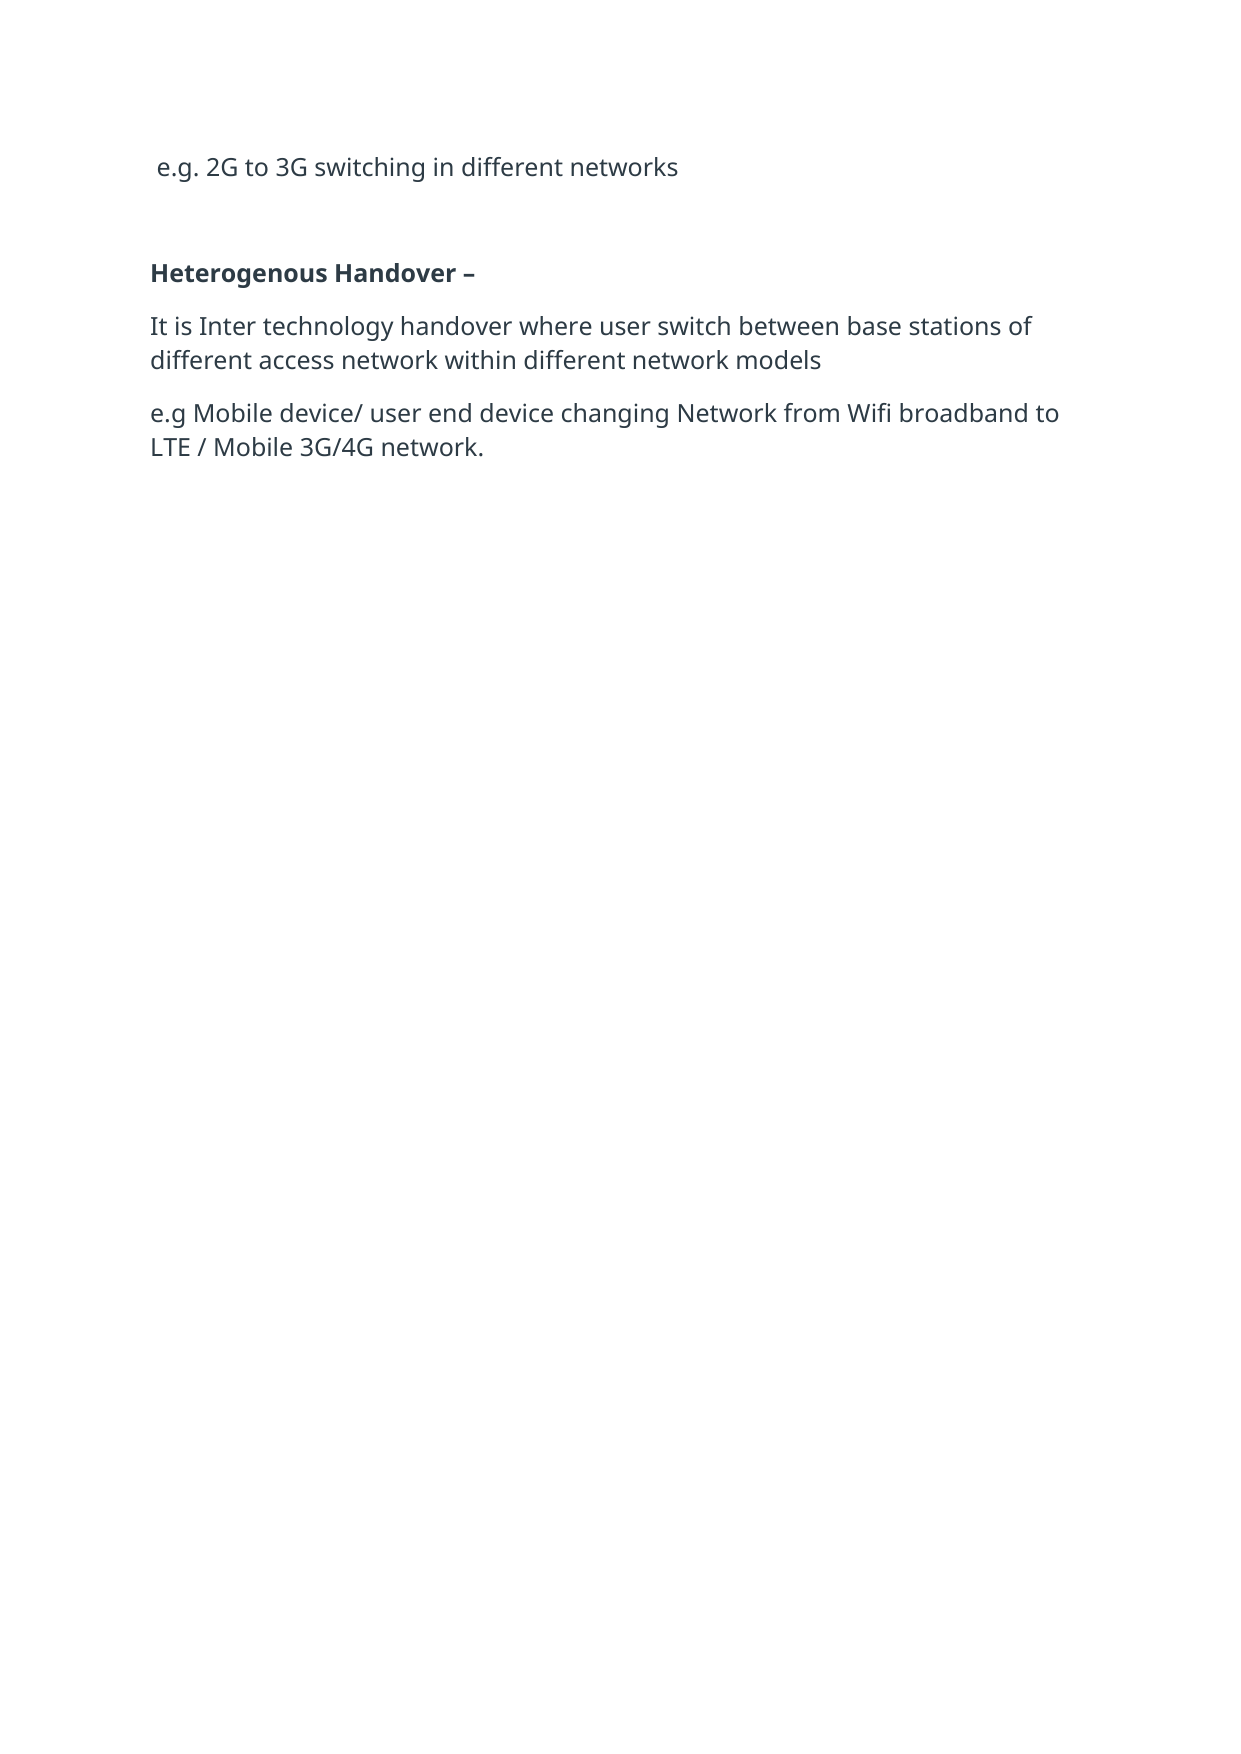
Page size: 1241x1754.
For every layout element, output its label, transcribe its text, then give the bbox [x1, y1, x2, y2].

text It is Inter technology handover where user switch between base stations of different access network within different network models [150, 308, 1090, 377]
text e.g. 2G to 3G switching in different networks [150, 150, 1090, 184]
text e.g Mobile device/ user end device changing Network from Wifi broadband to LTE / Mobile 3G/4G network. [150, 395, 1090, 463]
text Heterogenous Handover – [150, 256, 1090, 290]
